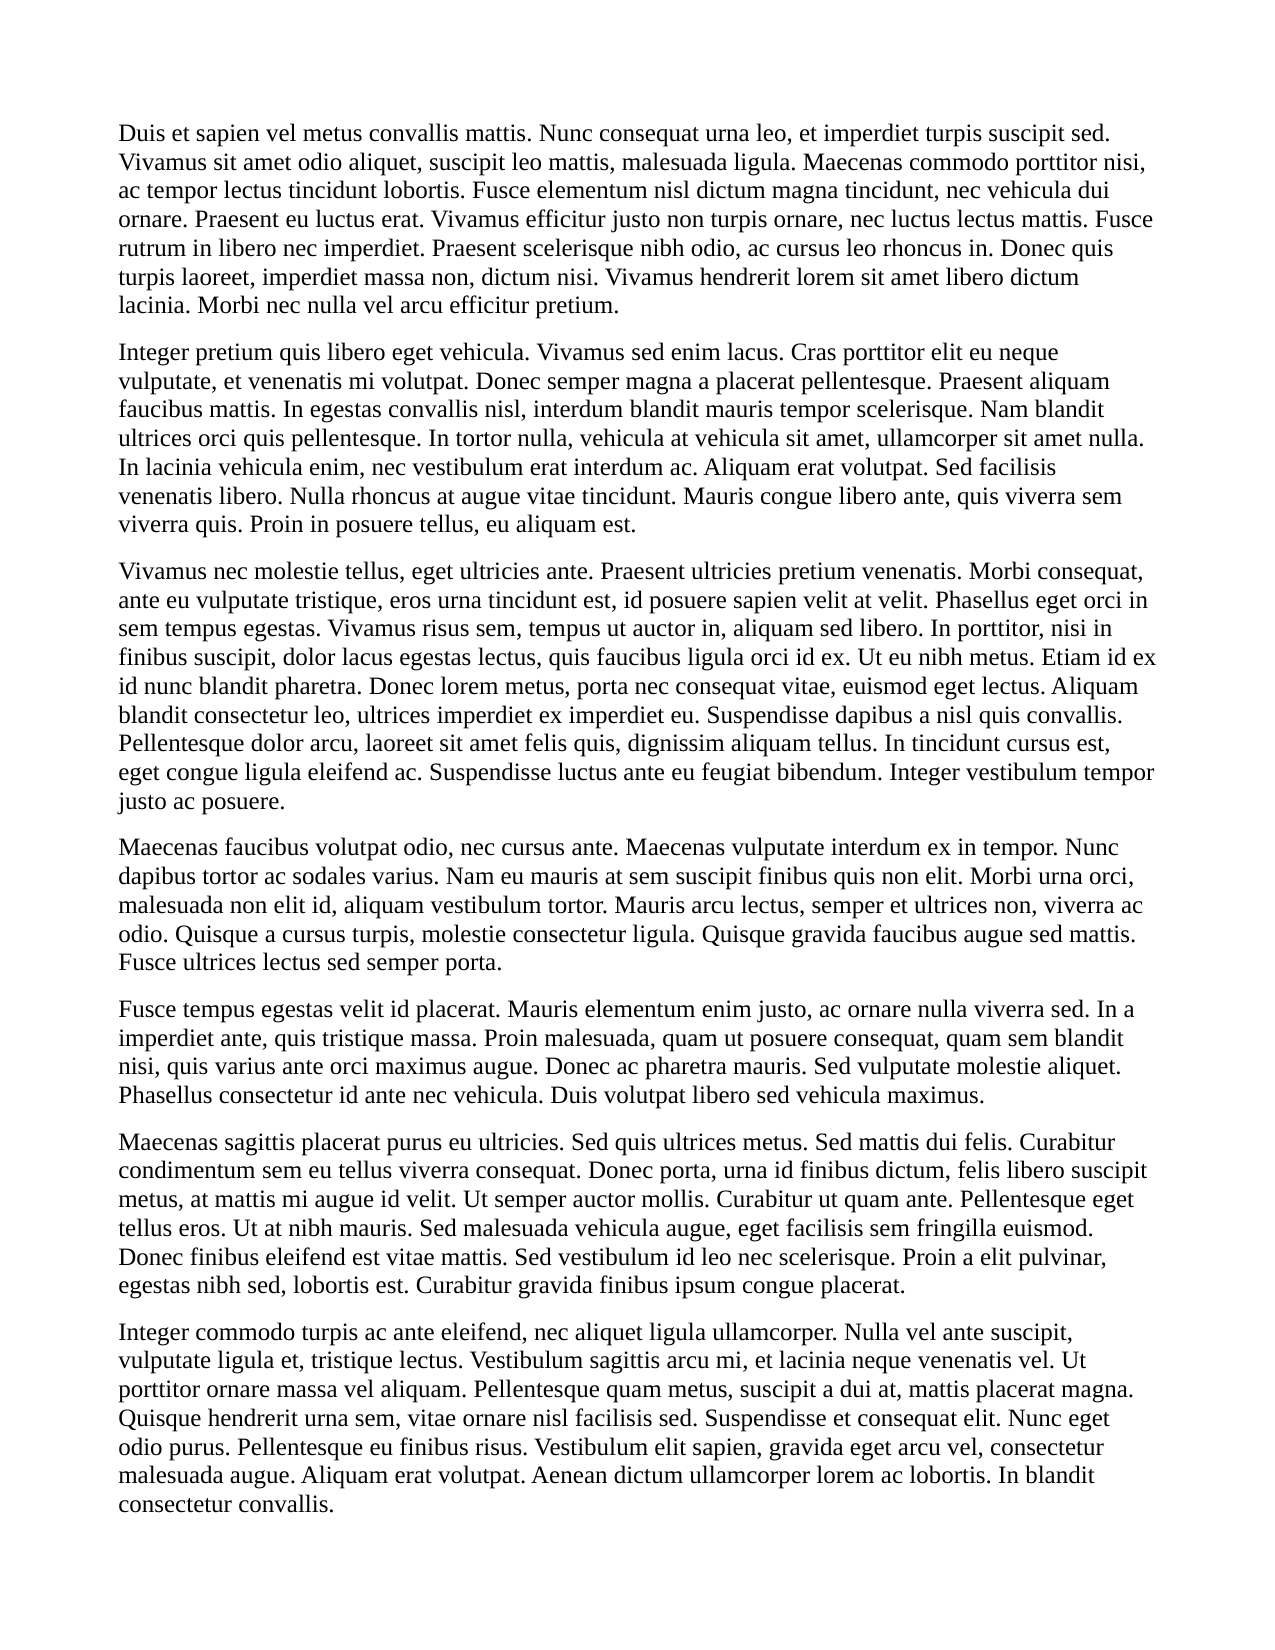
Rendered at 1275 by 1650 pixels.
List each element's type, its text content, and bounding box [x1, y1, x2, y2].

text Integer pretium quis libero eget vehicula. Vivamus sed enim lacus. Cras porttitor elit eu neque vulputate, et venenatis mi volutpat. Donec semper magna a placerat pellentesque. Praesent aliquam faucibus mattis. In egestas convallis nisl, interdum blandit mauris tempor scelerisque. Nam blandit ultrices orci quis pellentesque. In tortor nulla, vehicula at vehicula sit amet, ullamcorper sit amet nulla. In lacinia vehicula enim, nec vestibulum erat interdum ac. Aliquam erat volutpat. Sed facilisis venenatis libero. Nulla rhoncus at augue vitae tincidunt. Mauris congue libero ante, quis viverra sem viverra quis. Proin in posuere tellus, eu aliquam est. [118, 337, 1157, 538]
text Integer commodo turpis ac ante eleifend, nec aliquet ligula ullamcorper. Nulla vel ante suscipit, vulputate ligula et, tristique lectus. Vestibulum sagittis arcu mi, et lacinia neque venenatis vel. Ut porttitor ornare massa vel aliquam. Pellentesque quam metus, suscipit a dui at, mattis placerat magna. Quisque hendrerit urna sem, vitae ornare nisl facilisis sed. Suspendisse et consequat elit. Nunc eget odio purus. Pellentesque eu finibus risus. Vestibulum elit sapien, gravida eget arcu vel, consectetur malesuada augue. Aliquam erat volutpat. Aenean dictum ullamcorper lorem ac lobortis. In blandit consectetur convallis. [118, 1317, 1157, 1518]
text Duis et sapien vel metus convallis mattis. Nunc consequat urna leo, et imperdiet turpis suscipit sed. Vivamus sit amet odio aliquet, suscipit leo mattis, malesuada ligula. Maecenas commodo porttitor nisi, ac tempor lectus tincidunt lobortis. Fusce elementum nisl dictum magna tincidunt, nec vehicula dui ornare. Praesent eu luctus erat. Vivamus efficitur justo non turpis ornare, nec luctus lectus mattis. Fusce rutrum in libero nec imperdiet. Praesent scelerisque nibh odio, ac cursus leo rhoncus in. Donec quis turpis laoreet, imperdiet massa non, dictum nisi. Vivamus hendrerit lorem sit amet libero dictum lacinia. Morbi nec nulla vel arcu efficitur pretium. [118, 118, 1157, 319]
text Fusce tempus egestas velit id placerat. Mauris elementum enim justo, ac ornare nulla viverra sed. In a imperdiet ante, quis tristique massa. Proin malesuada, quam ut posuere consequat, quam sem blandit nisi, quis varius ante orci maximus augue. Donec ac pharetra mauris. Sed vulputate molestie aliquet. Phasellus consectetur id ante nec vehicula. Duis volutpat libero sed vehicula maximus. [118, 994, 1157, 1109]
text Maecenas sagittis placerat purus eu ultricies. Sed quis ultrices metus. Sed mattis dui felis. Curabitur condimentum sem eu tellus viverra consequat. Donec porta, urna id finibus dictum, felis libero suscipit metus, at mattis mi augue id velit. Ut semper auctor mollis. Curabitur ut quam ante. Pellentesque eget tellus eros. Ut at nibh mauris. Sed malesuada vehicula augue, eget facilisis sem fringilla euismod. Donec finibus eleifend est vitae mattis. Sed vestibulum id leo nec scelerisque. Proin a elit pulvinar, egestas nibh sed, lobortis est. Curabitur gravida finibus ipsum congue placerat. [118, 1127, 1157, 1299]
text Vivamus nec molestie tellus, eget ultricies ante. Praesent ultricies pretium venenatis. Morbi consequat, ante eu vulputate tristique, eros urna tincidunt est, id posuere sapien velit at velit. Phasellus eget orci in sem tempus egestas. Vivamus risus sem, tempus ut auctor in, aliquam sed libero. In porttitor, nisi in finibus suscipit, dolor lacus egestas lectus, quis faucibus ligula orci id ex. Ut eu nibh metus. Etiam id ex id nunc blandit pharetra. Donec lorem metus, porta nec consequat vitae, euismod eget lectus. Aliquam blandit consectetur leo, ultrices imperdiet ex imperdiet eu. Suspendisse dapibus a nisl quis convallis. Pellentesque dolor arcu, laoreet sit amet felis quis, dignissim aliquam tellus. In tincidunt cursus est, eget congue ligula eleifend ac. Suspendisse luctus ante eu feugiat bibendum. Integer vestibulum tempor justo ac posuere. [118, 556, 1157, 815]
text Maecenas faucibus volutpat odio, nec cursus ante. Maecenas vulputate interdum ex in tempor. Nunc dapibus tortor ac sodales varius. Nam eu mauris at sem suscipit finibus quis non elit. Morbi urna orci, malesuada non elit id, aliquam vestibulum tortor. Mauris arcu lectus, semper et ultrices non, viverra ac odio. Quisque a cursus turpis, molestie consectetur ligula. Quisque gravida faucibus augue sed mattis. Fusce ultrices lectus sed semper porta. [118, 832, 1157, 976]
